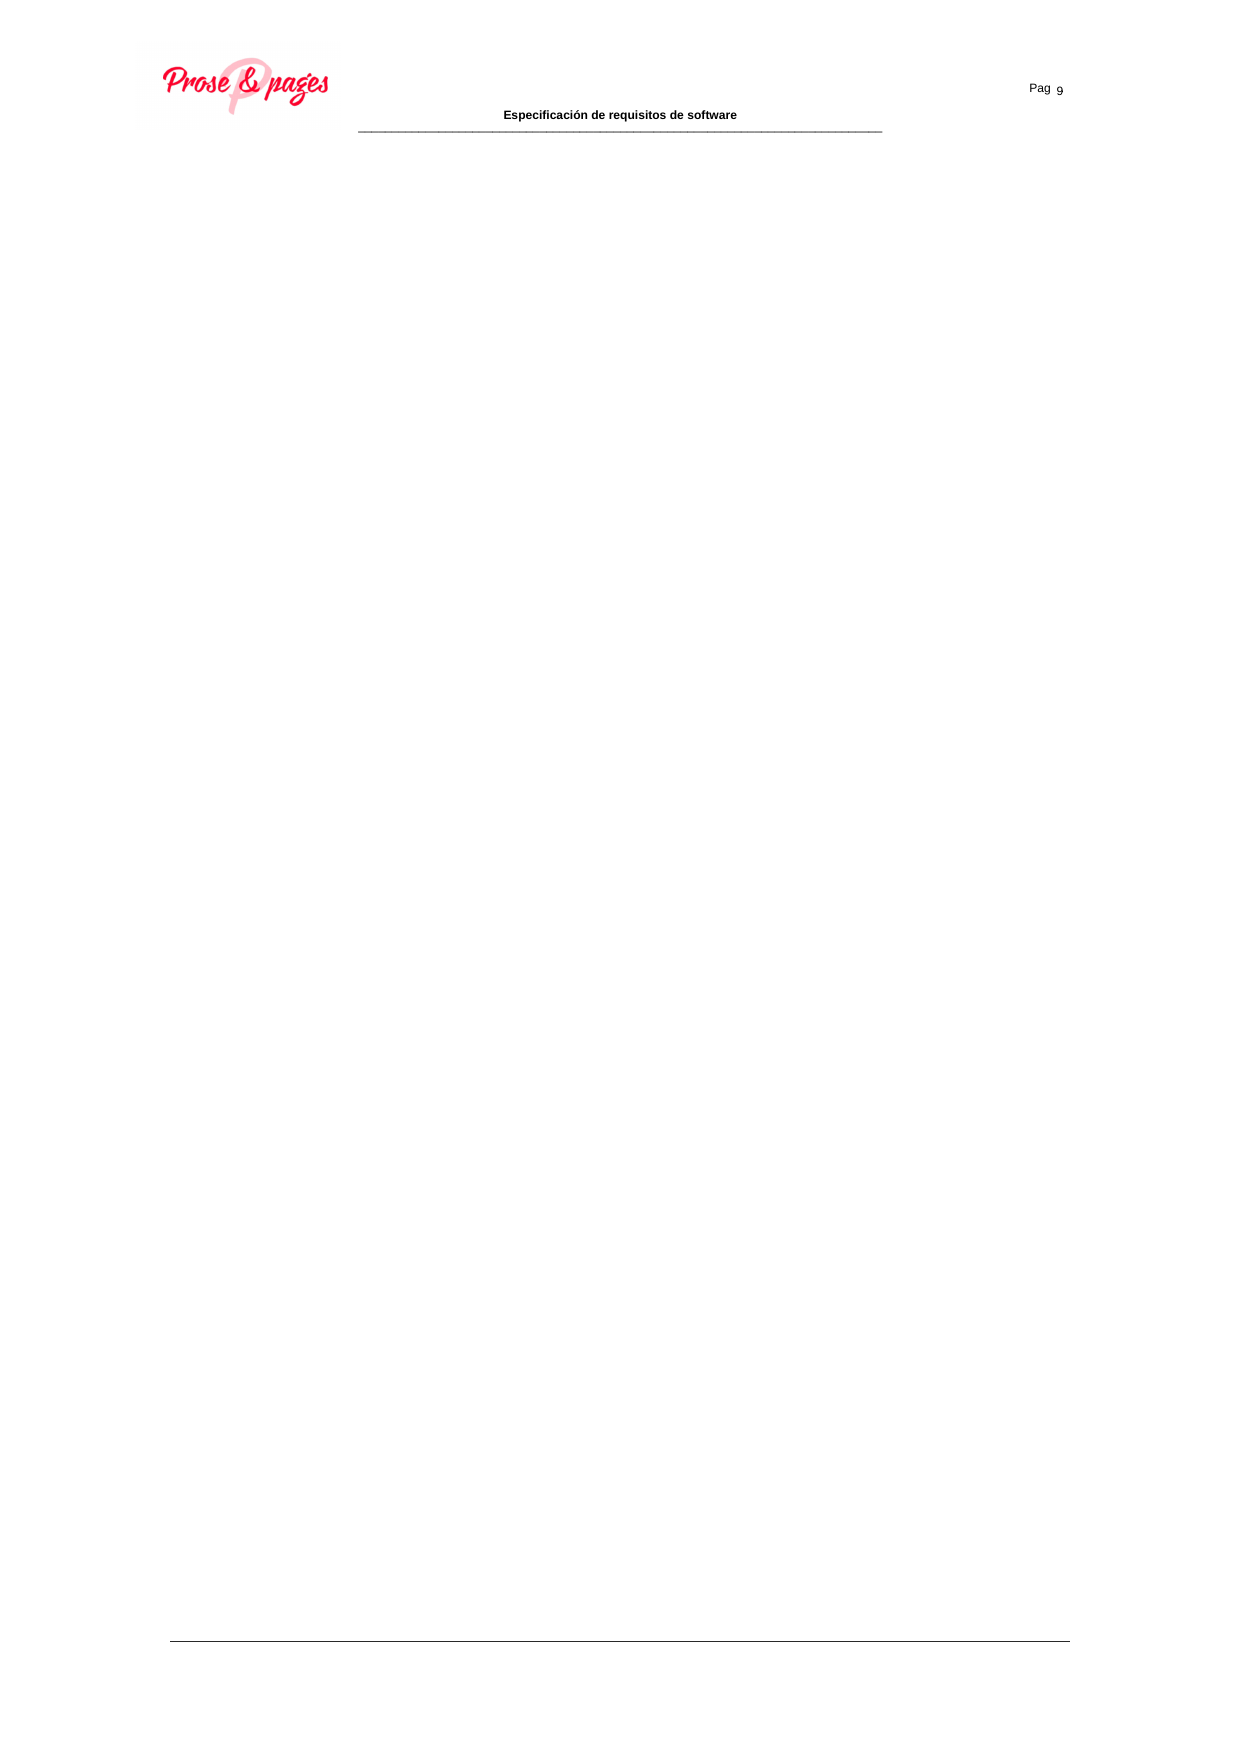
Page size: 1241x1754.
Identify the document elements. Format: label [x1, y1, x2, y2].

picture [135, 41, 342, 130]
